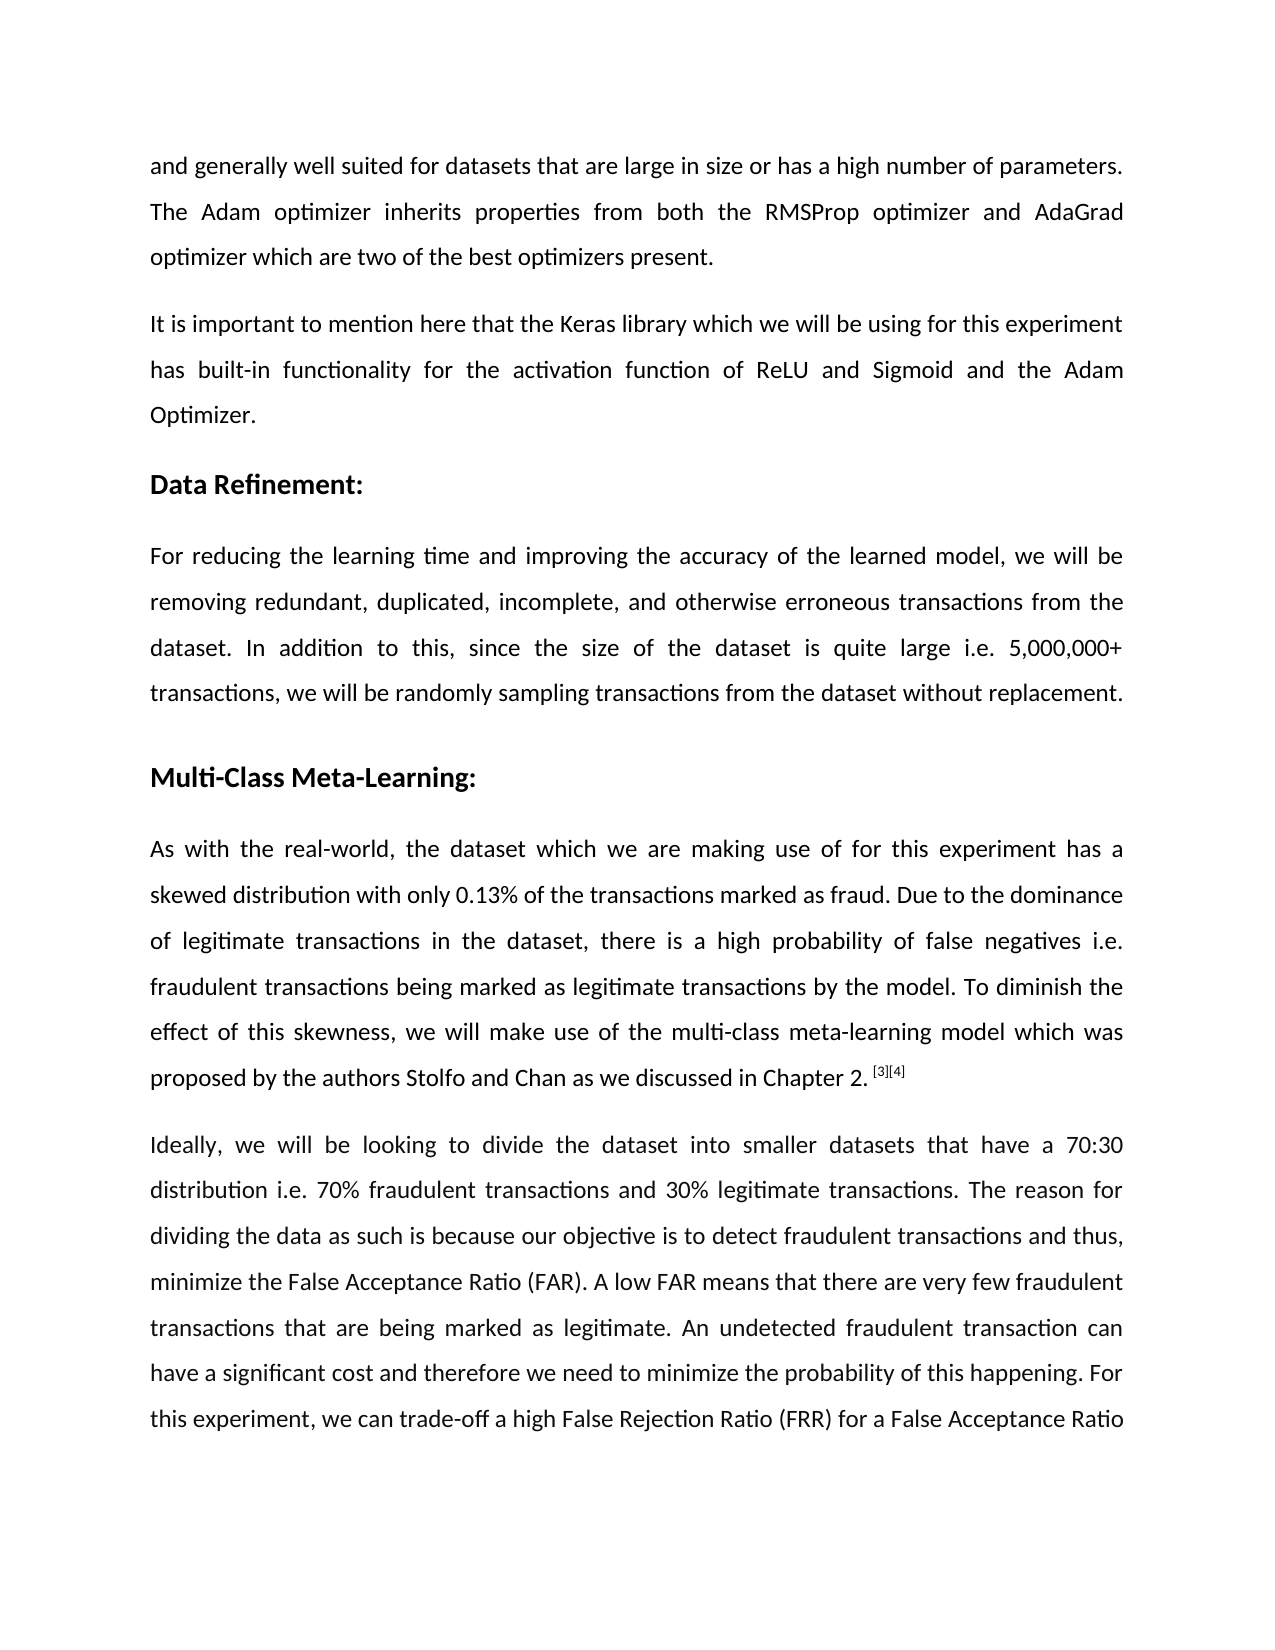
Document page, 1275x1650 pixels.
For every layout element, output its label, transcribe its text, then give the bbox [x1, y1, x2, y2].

text As with the real-world, the dataset which we are making use of for this experiment has a skewed distribution with only 0.13% of the transactions marked as fraud. Due to the dominance of legitimate transactions in the dataset, there is a high probability of false negatives i.e. fraudulent transactions being marked as legitimate transactions by the model. To diminish the effect of this skewness, we will make use of the multi-class meta-learning model which was proposed by the authors Stolfo and Chan as we discussed in Chapter 2. [3][4] [150, 834, 1125, 1093]
text For reducing the learning time and improving the accuracy of the learned model, we will be removing redundant, duplicated, incomplete, and otherwise erroneous transactions from the dataset. In addition to this, since the size of the dataset is quite large i.e. 5,000,000+ transactions, we will be randomly sampling transactions from the dataset without replacement. [150, 540, 1125, 738]
text Multi-Class Meta-Learning: [150, 759, 1125, 795]
text It is important to mention here that the Keras library which we will be using for this experiment has built-in functionality for the activation function of ReLU and Sigmoid and the Adam Optimizer. [150, 308, 1125, 430]
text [150, 150, 1125, 272]
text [150, 1129, 1125, 1434]
text Data Refinement: [150, 466, 1125, 502]
